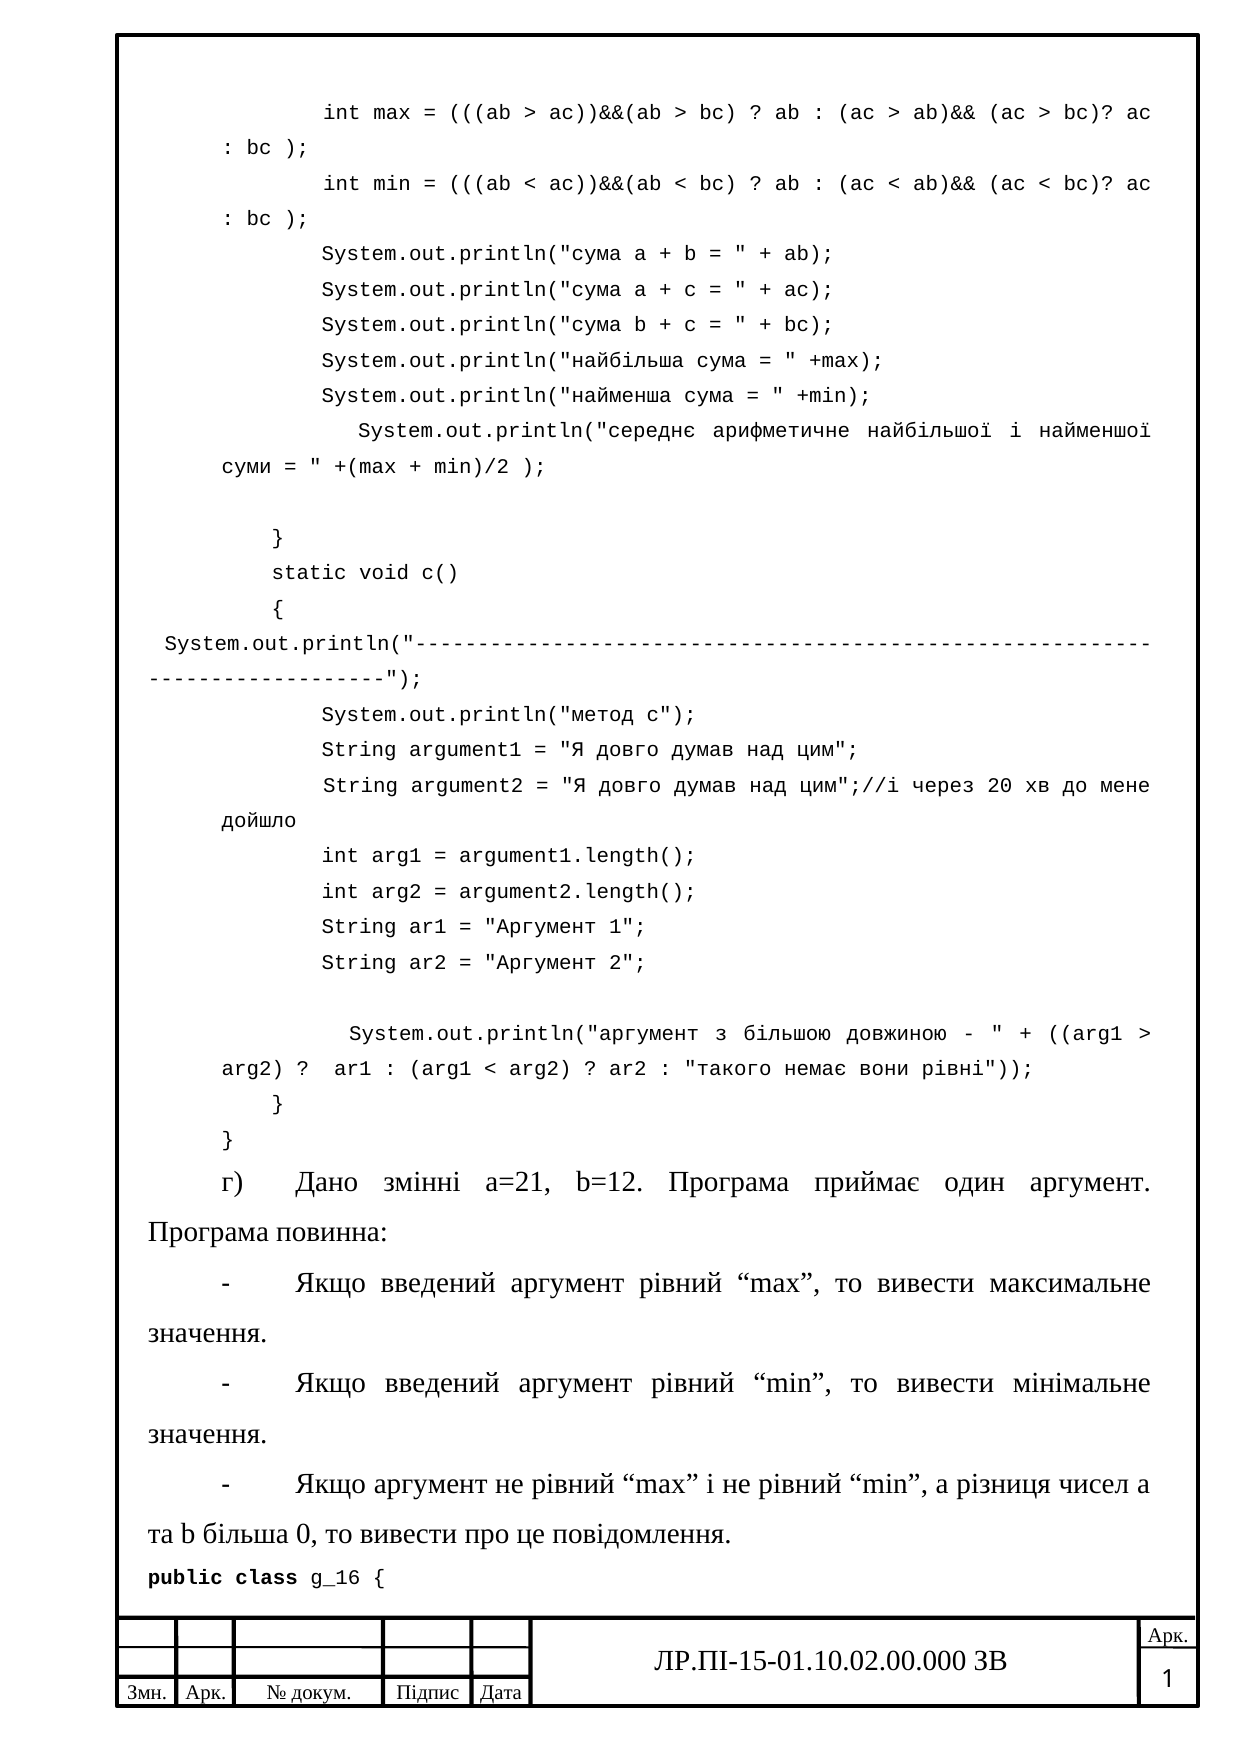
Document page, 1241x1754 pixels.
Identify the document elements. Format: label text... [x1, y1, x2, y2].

text System.out.println("------------------------------------------------------------------------------"); [148, 633, 1152, 692]
text System.out.println("аргумент з більшою довжиною - " + ((arg1 > arg2) ? ar1 : (arg1 < arg2) ? ar2 : "такого немає вони рівні")); [221, 1023, 1152, 1082]
text int max = (((ab > ac))&&(ab > bc) ? ab : (ac > ab)&& (ac > bc)? ac : bc ); [221, 102, 1152, 161]
list Якщо введений аргумент рівний “min”, то вивести мінімальне значення. [148, 1366, 1152, 1449]
text int min = (((ab < ac))&&(ab < bc) ? ab : (ac < ab)&& (ac < bc)? ac : bc ); [221, 173, 1152, 232]
text System.out.println("сума b + c = " + bc); [221, 314, 1152, 338]
list Дано змінні a=21, b=12. Програма приймає один аргумент. Програма повинна: [148, 1164, 1152, 1248]
list Якщо введений аргумент рівний “max”, то вивести максимальне значення. [148, 1265, 1152, 1349]
text static void c() [221, 562, 1152, 586]
text String argument2 = "Я довго думав над цим";//і через 20 хв до мене дойшло [221, 775, 1152, 834]
text System.out.println("сума a + b = " + ab); [221, 243, 1152, 267]
text int arg2 = argument2.length(); [221, 881, 1152, 904]
text System.out.println("сума a + c = " + ac); [221, 279, 1152, 302]
text String ar1 = "Аргумент 1"; [221, 916, 1152, 940]
text public class g_16 { [148, 1567, 1152, 1590]
text } [221, 1093, 1152, 1117]
text { [221, 598, 1152, 621]
text } [221, 527, 1152, 550]
text System.out.println("найменша сума = " +min); [221, 385, 1152, 409]
list Якщо аргумент не рівний “max” і не рівний “min”, а різниця чисел a та b більша 0, то вивести про це повідомлення. [148, 1466, 1152, 1550]
text System.out.println("найбільша сума = " +max); [221, 350, 1152, 373]
text } [221, 1129, 1152, 1152]
text System.out.println("метод c"); [221, 704, 1152, 727]
text String argument1 = "Я довго думав над цим"; [221, 739, 1152, 763]
text System.out.println("середнє арифметичне найбільшої і найменшої суми = " +(max + min)/2 ); [221, 421, 1152, 479]
text String ar2 = "Аргумент 2"; [221, 952, 1152, 975]
text int arg1 = argument1.length(); [221, 846, 1152, 869]
